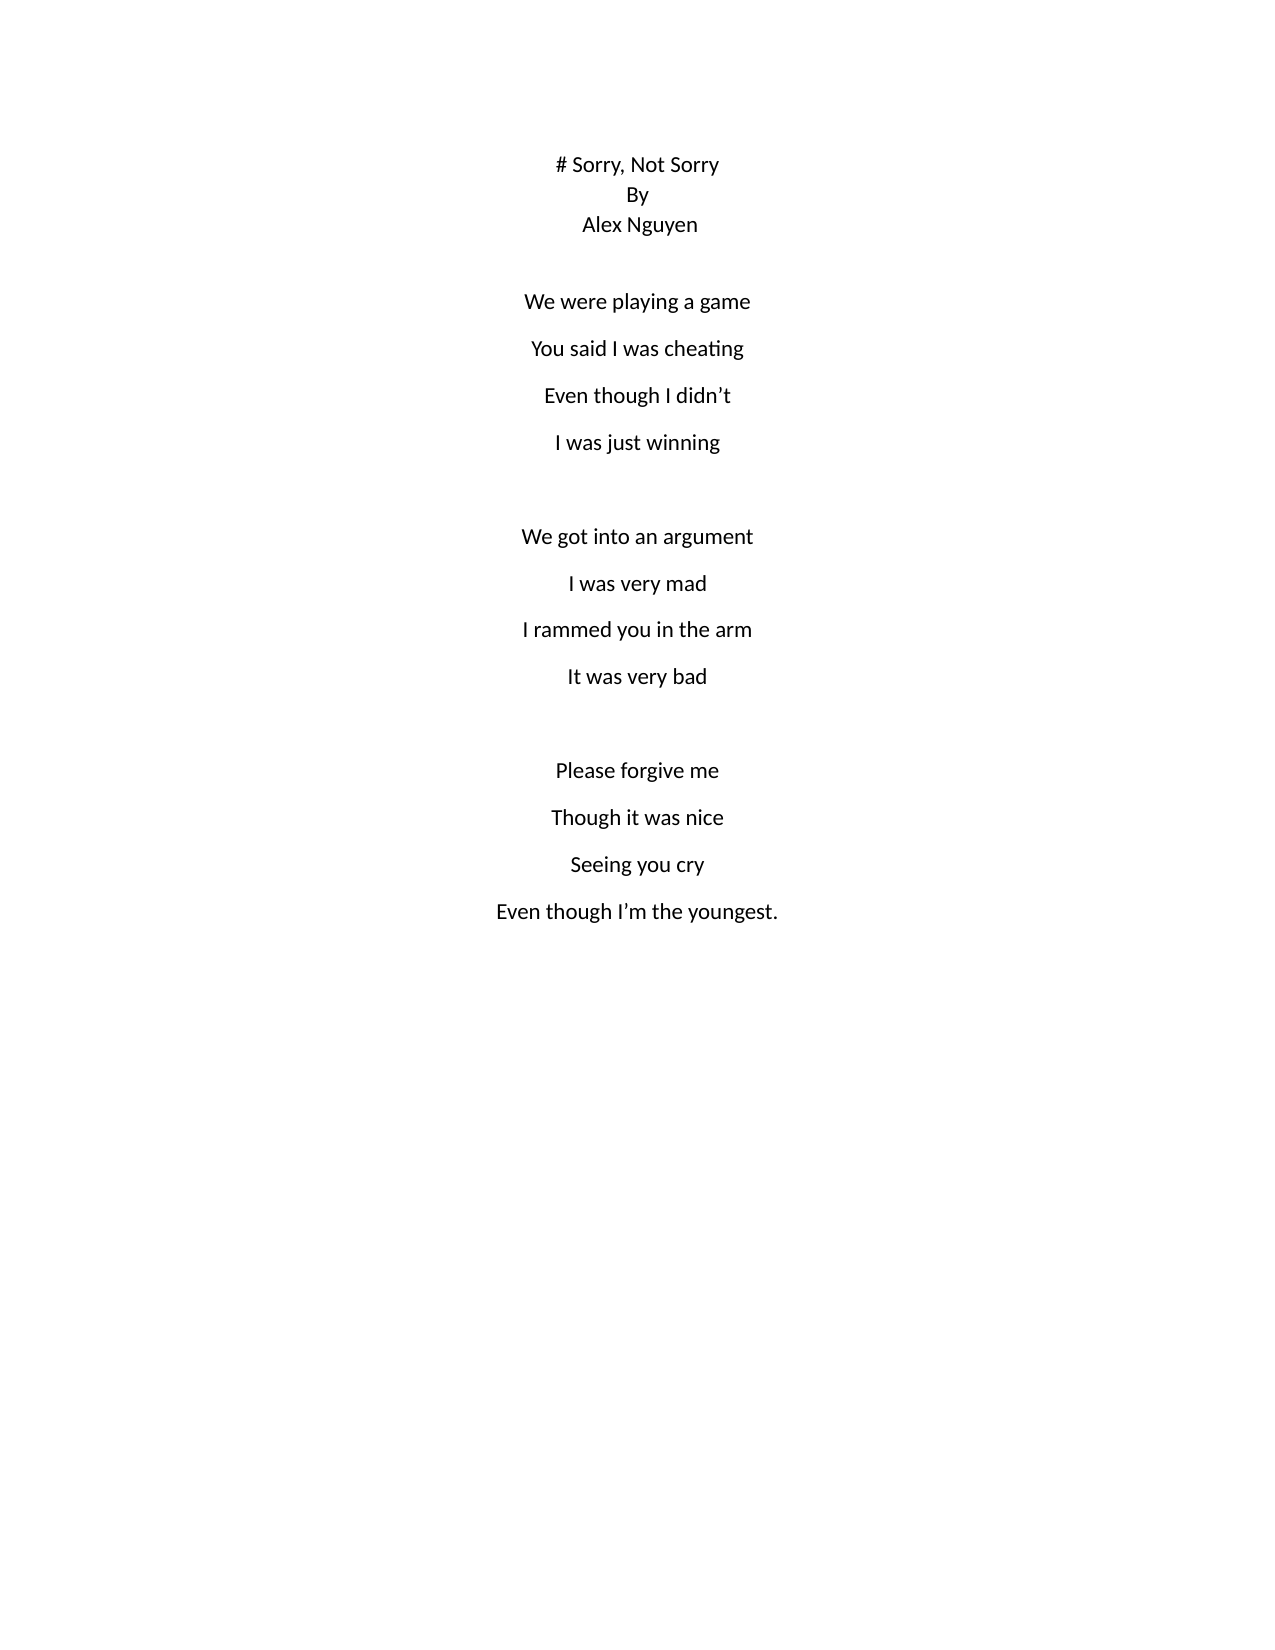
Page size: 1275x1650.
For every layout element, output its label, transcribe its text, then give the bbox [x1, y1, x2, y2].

text It was very bad [150, 662, 1125, 691]
text Seeing you cry [150, 850, 1125, 878]
text Please forgive me [150, 756, 1125, 784]
text I rammed you in the arm [150, 616, 1125, 644]
text You said I was cheating [150, 334, 1125, 362]
text Even though I’m the youngest. [150, 897, 1125, 925]
text We were playing a game [150, 287, 1125, 316]
text Even though I didn’t [150, 381, 1125, 409]
text # Sorry, Not Sorry [150, 150, 1125, 178]
text By [150, 180, 1125, 208]
text Alex Nguyen [150, 210, 1125, 238]
text I was just winning [150, 428, 1125, 456]
text I was very mad [150, 569, 1125, 597]
text We got into an argument [150, 522, 1125, 550]
text Though it was nice [150, 803, 1125, 831]
